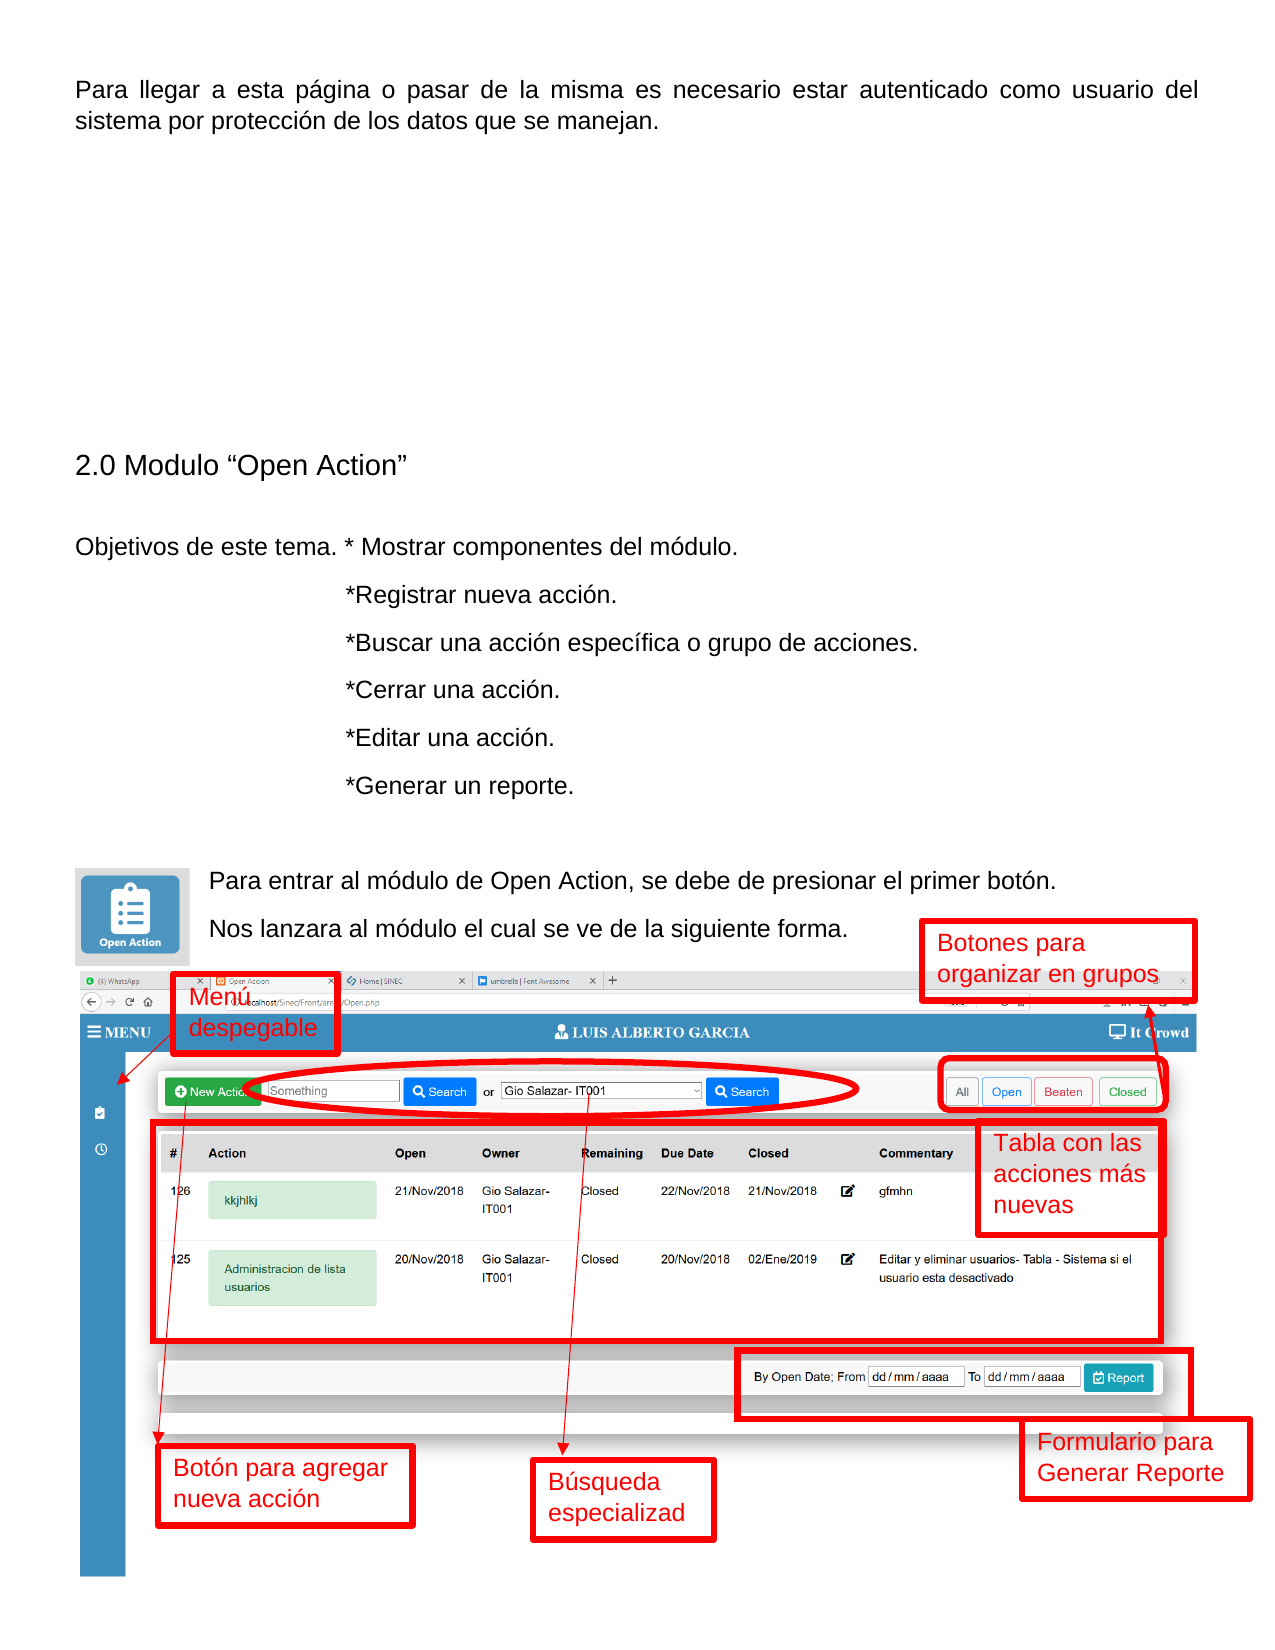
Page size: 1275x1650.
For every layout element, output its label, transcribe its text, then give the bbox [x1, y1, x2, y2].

text *Generar un reporte. [75, 771, 1200, 799]
text *Buscar una acción específica o grupo de acciones. [75, 628, 1200, 656]
text *Cerrar una acción. [75, 675, 1200, 704]
text Objetivos de este tema. * Mostrar componentes del módulo. [75, 532, 1200, 561]
subtitle Modulo “Open Action” [75, 448, 1200, 482]
text Para llegar a esta página o pasar de la misma es necesario estar autenticado como usuario del sistema por protección de los datos que se manejan. [75, 75, 1200, 135]
text *Registrar nueva acción. [75, 580, 1200, 609]
text Para entrar al módulo de Open Action, se debe de presionar el primer botón. [75, 866, 1200, 895]
text *Editar una acción. [75, 723, 1200, 752]
text Nos lanzara al módulo el cual se ve de la siguiente forma. [190, 914, 1200, 943]
